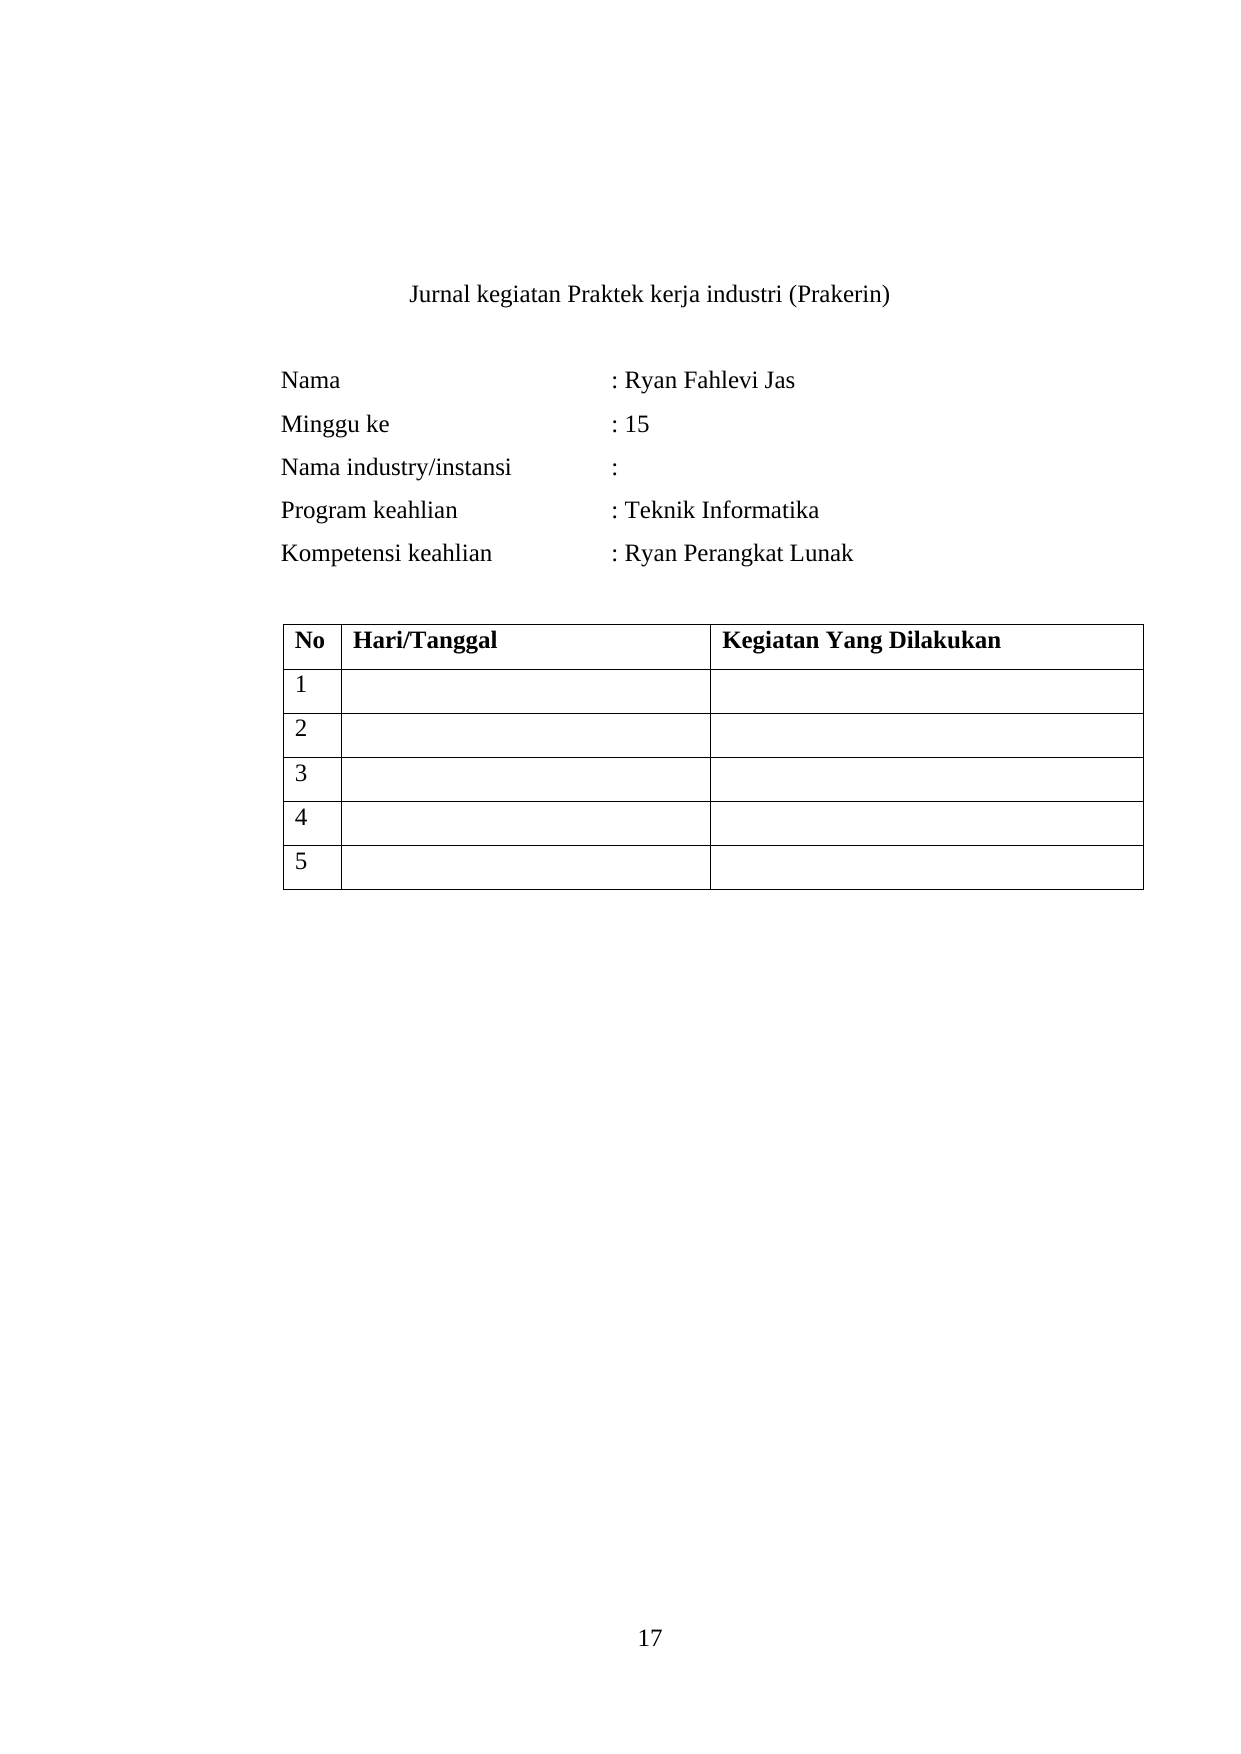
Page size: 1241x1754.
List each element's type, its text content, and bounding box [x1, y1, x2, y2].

table_cell 1 [284, 670, 341, 712]
table_cell [342, 802, 710, 845]
table_header Kegiatan Yang Dilakukan [711, 625, 1143, 668]
table_cell [711, 758, 1143, 801]
text Program keahlian : Teknik Informatika [236, 495, 1063, 524]
table_cell 4 [284, 802, 341, 845]
text Nama industry/instansi : [236, 452, 1063, 481]
table_cell [711, 846, 1143, 889]
table_cell 3 [284, 758, 341, 801]
text Kompetensi keahlian : Ryan Perangkat Lunak [236, 538, 1063, 567]
text Nama : Ryan Fahlevi Jas [236, 366, 1063, 394]
table_header No [284, 625, 341, 668]
text Minggu ke : 15 [236, 409, 1063, 437]
table_cell 5 [284, 846, 341, 889]
table_cell [342, 714, 710, 757]
table_cell [711, 714, 1143, 757]
table_cell [342, 758, 710, 801]
table_cell 2 [284, 714, 341, 757]
text Jurnal kegiatan Praktek kerja industri (Prakerin) [236, 279, 1063, 308]
table_header Hari/Tanggal [342, 625, 710, 668]
table_cell [342, 670, 710, 712]
table_cell [711, 802, 1143, 845]
table_cell [711, 670, 1143, 712]
table_cell [342, 846, 710, 889]
